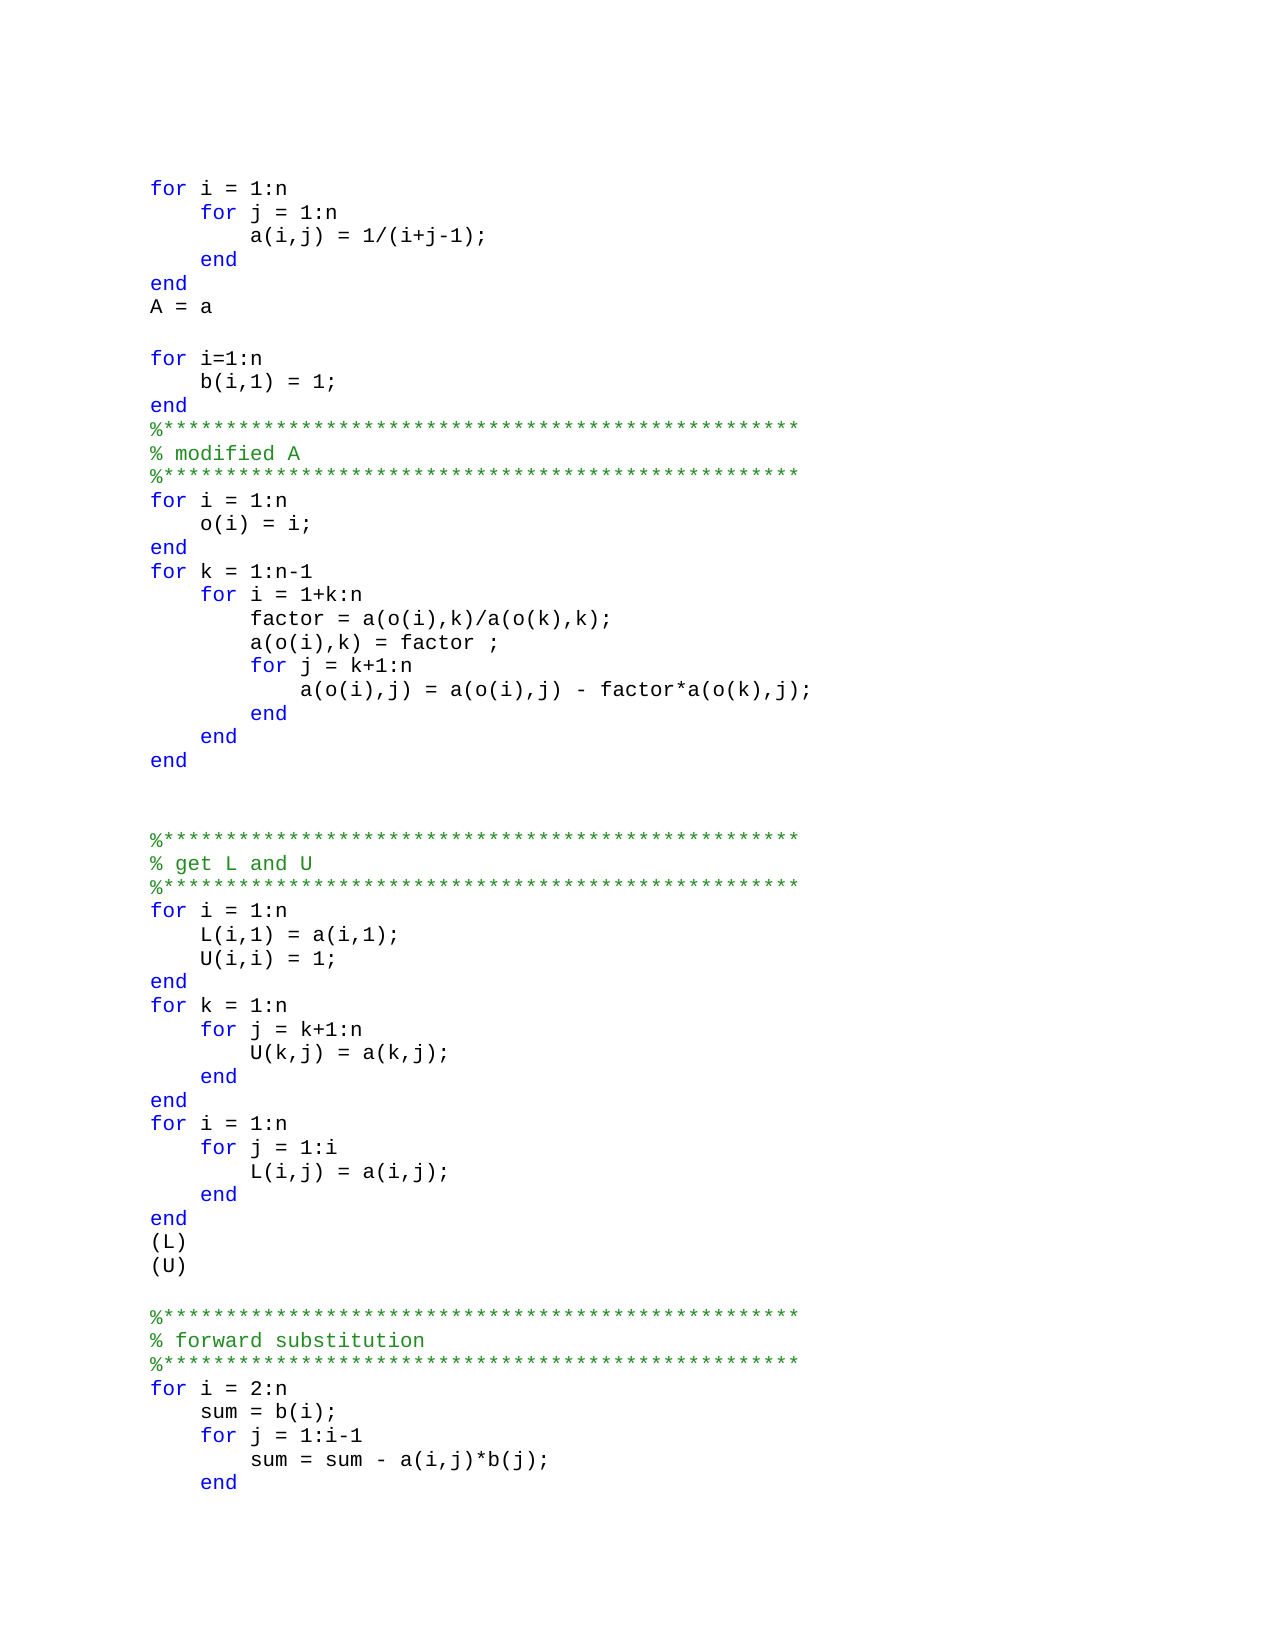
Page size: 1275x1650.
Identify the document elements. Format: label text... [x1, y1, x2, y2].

text for i = 1+k:n [150, 584, 1125, 608]
text for i = 1:n [150, 178, 1125, 202]
text %*************************************************** [150, 466, 1125, 490]
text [150, 1354, 1125, 1378]
text end [150, 1090, 1125, 1113]
text end [150, 395, 1125, 419]
text L(i,1) = a(i,1); [150, 924, 1125, 948]
text %*************************************************** [150, 419, 1125, 442]
text % get L and U [150, 853, 1125, 877]
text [150, 1307, 1125, 1331]
text a(o(i),j) = a(o(i),j) - factor*a(o(k),j); [150, 679, 1125, 703]
text U(i,i) = 1; [150, 948, 1125, 971]
text end [150, 1184, 1125, 1208]
text for i = 1:n [150, 490, 1125, 513]
text for i = 2:n [150, 1378, 1125, 1401]
text end [150, 1066, 1125, 1090]
text end [150, 1208, 1125, 1232]
text L(i,j) = a(i,j); [150, 1161, 1125, 1184]
text for k = 1:n-1 [150, 561, 1125, 584]
text for j = 1:i-1 [150, 1425, 1125, 1449]
text end [150, 537, 1125, 561]
text end [150, 1472, 1125, 1496]
text for j = 1:i [150, 1137, 1125, 1161]
text %*************************************************** [150, 829, 1125, 853]
text factor = a(o(i),k)/a(o(k),k); [150, 608, 1125, 632]
text end [150, 971, 1125, 995]
text % modified A [150, 442, 1125, 466]
text A = a [150, 296, 1125, 320]
text for i = 1:n [150, 901, 1125, 924]
text end [150, 249, 1125, 273]
text for j = k+1:n [150, 1019, 1125, 1042]
text for j = k+1:n [150, 655, 1125, 679]
text for i=1:n [150, 348, 1125, 372]
text for j = 1:n [150, 202, 1125, 225]
text U(k,j) = a(k,j); [150, 1042, 1125, 1066]
text (L) [150, 1232, 1125, 1255]
text end [150, 273, 1125, 296]
text b(i,1) = 1; [150, 372, 1125, 395]
text sum = sum - a(i,j)*b(j); [150, 1449, 1125, 1472]
text % forward substitution [150, 1331, 1125, 1354]
text a(i,j) = 1/(i+j-1); [150, 225, 1125, 249]
text a(o(i),k) = factor ; [150, 632, 1125, 655]
text for k = 1:n [150, 995, 1125, 1019]
text end [150, 726, 1125, 750]
text sum = b(i); [150, 1401, 1125, 1425]
text for i = 1:n [150, 1113, 1125, 1137]
text o(i) = i; [150, 513, 1125, 537]
text end [150, 750, 1125, 773]
text %*************************************************** [150, 877, 1125, 901]
text end [150, 703, 1125, 726]
text (U) [150, 1255, 1125, 1279]
